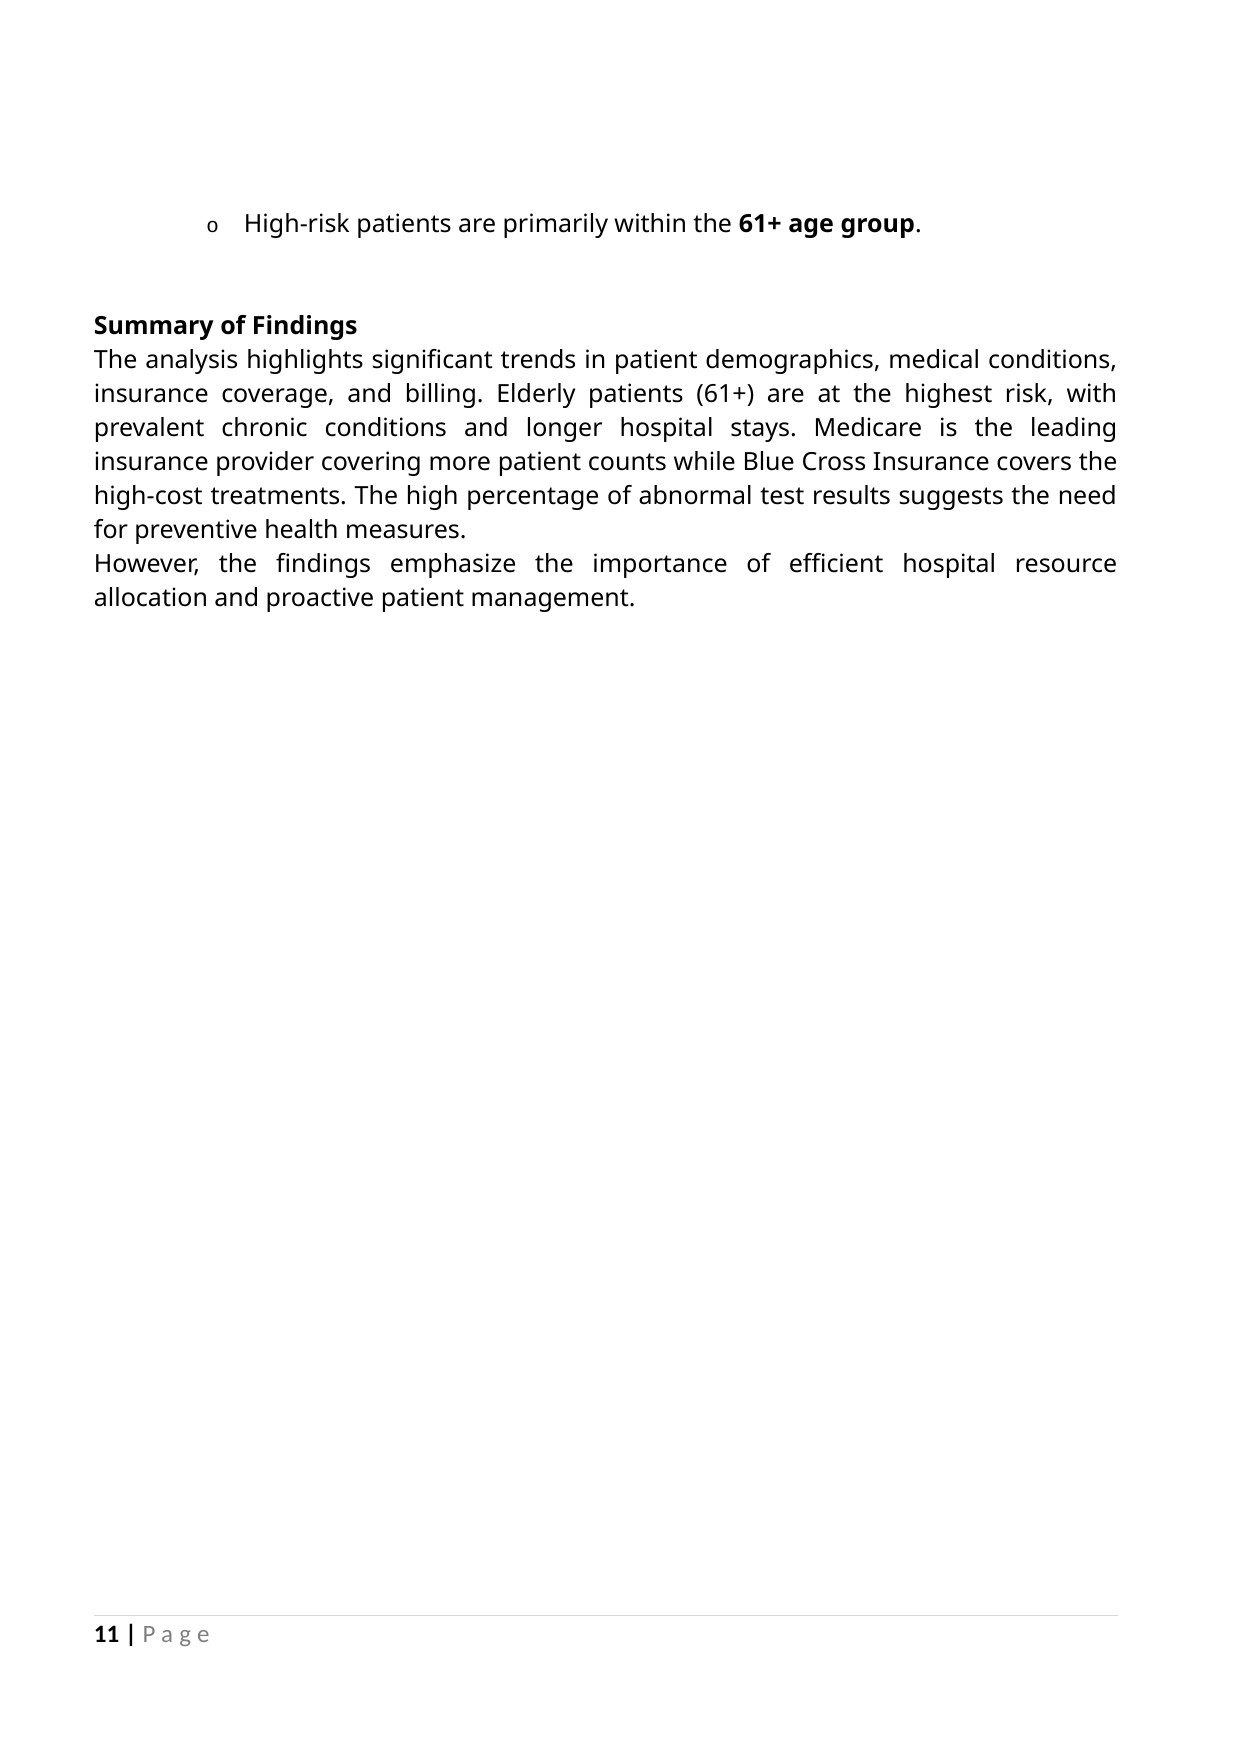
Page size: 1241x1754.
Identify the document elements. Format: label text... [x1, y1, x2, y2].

text However, the findings emphasize the importance of efficient hospital resource allocation and proactive patient management. [94, 546, 1118, 614]
list High-risk patients are primarily within the 61+ age group. [206, 205, 1118, 239]
text The analysis highlights significant trends in patient demographics, medical conditions, insurance coverage, and billing. Elderly patients (61+) are at the highest risk, with prevalent chronic conditions and longer hospital stays. Medicare is the leading insurance provider covering more patient counts while Blue Cross Insurance covers the high-cost treatments. The high percentage of abnormal test results suggests the need for preventive health measures. [94, 342, 1118, 546]
text Summary of Findings [94, 307, 1118, 342]
